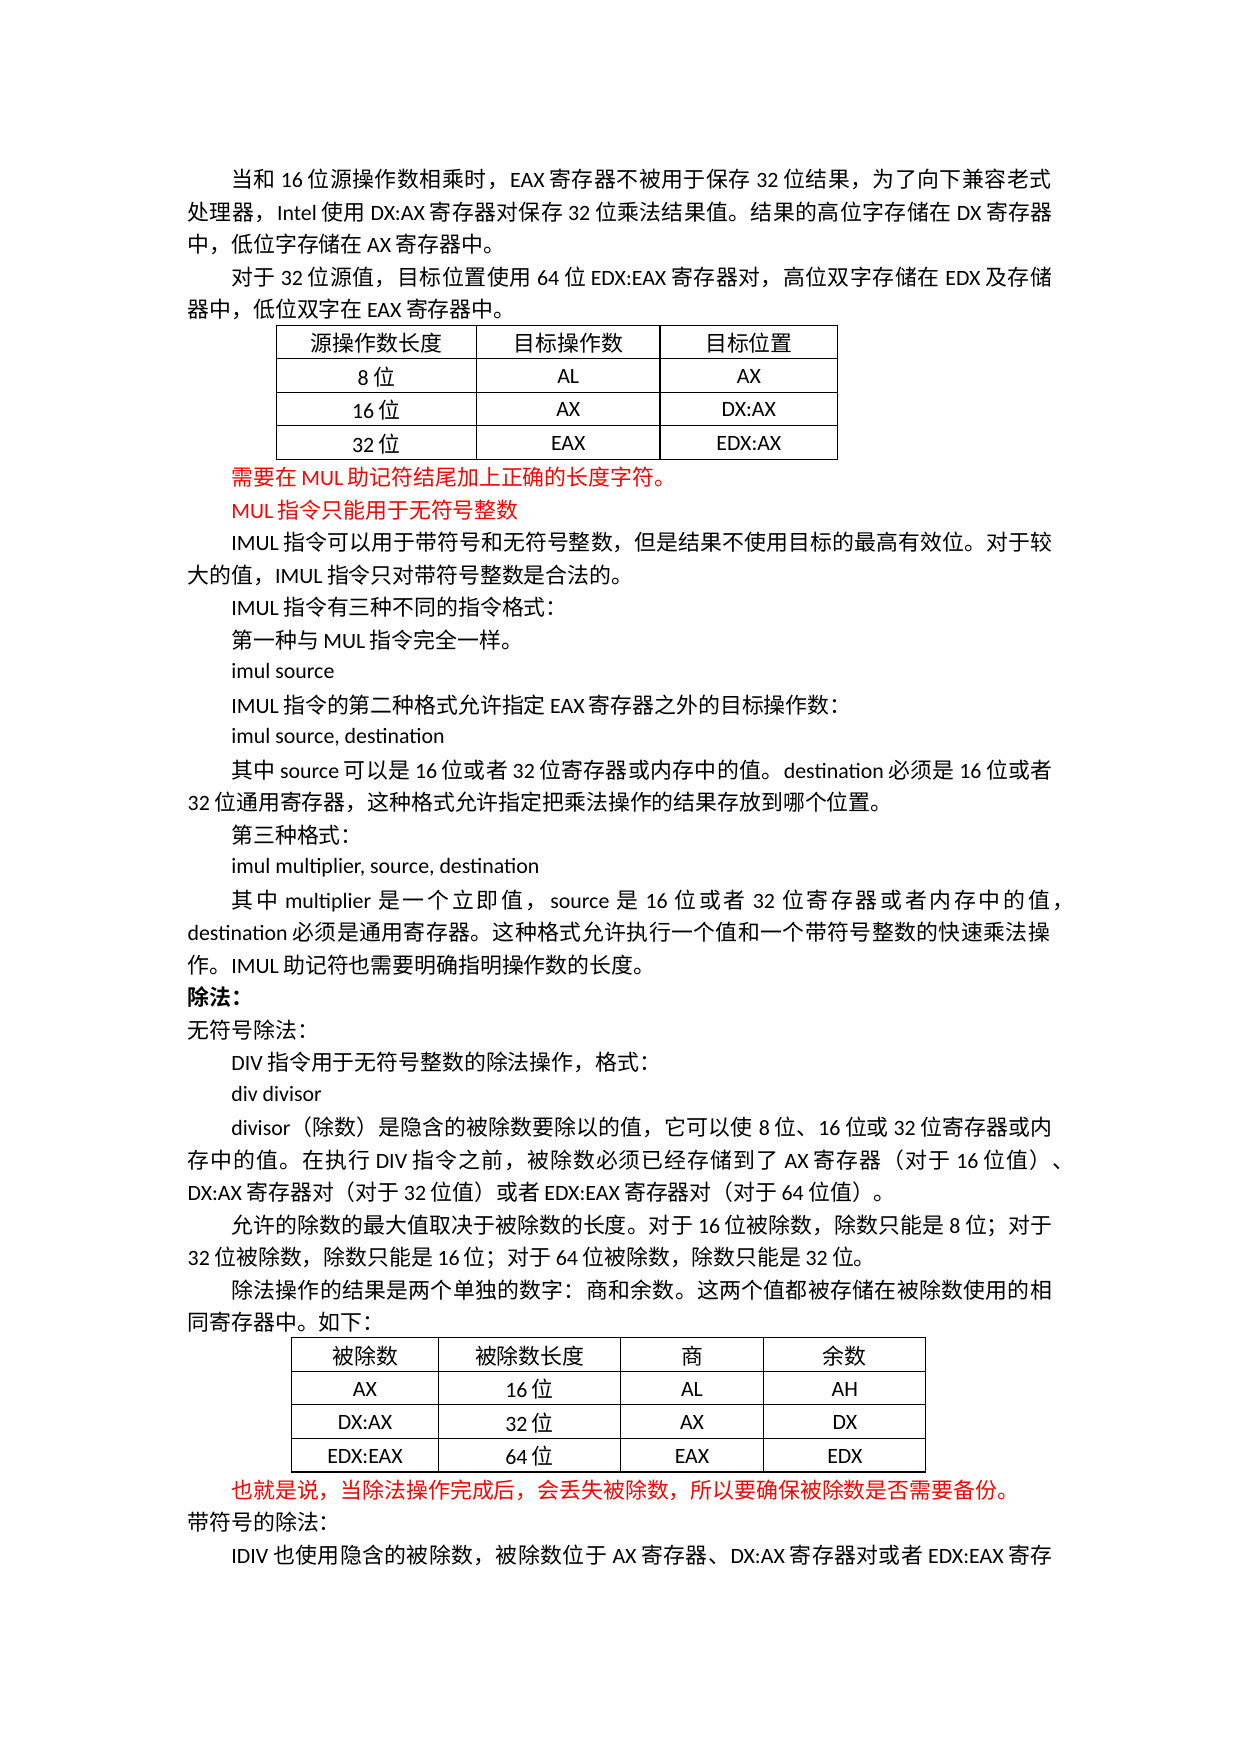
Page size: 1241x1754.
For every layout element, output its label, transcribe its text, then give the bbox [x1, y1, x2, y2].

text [187, 1537, 1053, 1570]
table_header 目标操作数 [477, 326, 659, 358]
table_header 被除数长度 [439, 1338, 620, 1371]
table_header 余数 [764, 1338, 925, 1371]
table_cell AL [477, 359, 659, 392]
text 当和16位源操作数相乘时，EAX寄存器不被用于保存32位结果，为了向下兼容老式处理器，Intel使用DX:AX寄存器对保存32位乘法结果值。结果的高位字存储在DX寄存器中，低位字存储在AX寄存器中。 [187, 162, 1053, 259]
table_header 源操作数长度 [277, 326, 476, 358]
table_header 目标位置 [661, 326, 837, 358]
table_cell EAX [477, 426, 659, 459]
text MUL指令只能用于无符号整数 [187, 492, 1053, 525]
text IMUL指令的第二种格式允许指定EAX寄存器之外的目标操作数： [187, 687, 1053, 720]
text 其中source可以是16位或者32位寄存器或内存中的值。destination必须是16位或者32位通用寄存器，这种格式允许指定把乘法操作的结果存放到哪个位置。 [187, 752, 1053, 817]
text imul source [187, 655, 1053, 687]
text IMUL指令可以用于带符号和无符号整数，但是结果不使用目标的最高有效位。对于较大的值，IMUL指令只对带符号整数是合法的。 [187, 525, 1053, 590]
text 允许的除数的最大值取决于被除数的长度。对于16位被除数，除数只能是8位；对于32位被除数，除数只能是16位；对于64位被除数，除数只能是32位。 [187, 1207, 1053, 1272]
table_cell 16位 [439, 1372, 620, 1404]
table_cell 32位 [439, 1405, 620, 1438]
text imul source, destination [187, 720, 1053, 752]
table_cell AX [661, 359, 837, 392]
text 也就是说，当除法操作完成后，会丢失被除数，所以要确保被除数是否需要备份。 [187, 1472, 1053, 1505]
table_cell AX [621, 1405, 763, 1438]
text 需要在MUL助记符结尾加上正确的长度字符。 [187, 460, 1053, 492]
text 第一种与MUL指令完全一样。 [187, 622, 1053, 655]
table_cell EDX:EAX [292, 1439, 438, 1471]
text IMUL指令有三种不同的指令格式： [187, 590, 1053, 622]
table_cell EAX [621, 1439, 763, 1471]
table_header 商 [621, 1338, 763, 1371]
table_cell DX:AX [661, 393, 837, 425]
text 对于32位源值，目标位置使用64位EDX:EAX寄存器对，高位双字存储在EDX及存储器中，低位双字在EAX寄存器中。 [187, 259, 1053, 324]
text 带符号的除法： [187, 1505, 1053, 1537]
text imul multiplier, source, destination [187, 850, 1053, 882]
table_cell AL [621, 1372, 763, 1404]
table_cell EDX:AX [661, 426, 837, 459]
table_cell 64位 [439, 1439, 620, 1471]
text 无符号除法： [187, 1012, 1053, 1045]
text 第三种格式： [187, 817, 1053, 850]
table_cell AX [292, 1372, 438, 1404]
text divisor（除数）是隐含的被除数要除以的值，它可以使8位、16位或32位寄存器或内存中的值。在执行DIV指令之前，被除数必须已经存储到了AX寄存器（对于16位值）、DX:AX寄存器对（对于32位值）或者EDX:EAX寄存器对（对于64位值）。 [187, 1110, 1053, 1207]
text 除法操作的结果是两个单独的数字：商和余数。这两个值都被存储在被除数使用的相同寄存器中。如下： [187, 1272, 1053, 1337]
table_cell AX [477, 393, 659, 425]
text div divisor [187, 1077, 1053, 1110]
text DIV指令用于无符号整数的除法操作，格式： [187, 1045, 1053, 1077]
table_cell AH [764, 1372, 925, 1404]
table_cell 8位 [277, 359, 476, 392]
table_cell 32位 [277, 426, 476, 459]
table_header 被除数 [292, 1338, 438, 1371]
table_cell EDX [764, 1439, 925, 1471]
table_cell 16位 [277, 393, 476, 425]
table_cell DX:AX [292, 1405, 438, 1438]
text 除法： [187, 980, 1053, 1012]
text 其中multiplier是一个立即值，source是16位或者32位寄存器或者内存中的值，destination必须是通用寄存器。这种格式允许执行一个值和一个带符号整数的快速乘法操作。IMUL助记符也需要明确指明操作数的长度。 [187, 882, 1053, 980]
table_cell DX [764, 1405, 925, 1438]
